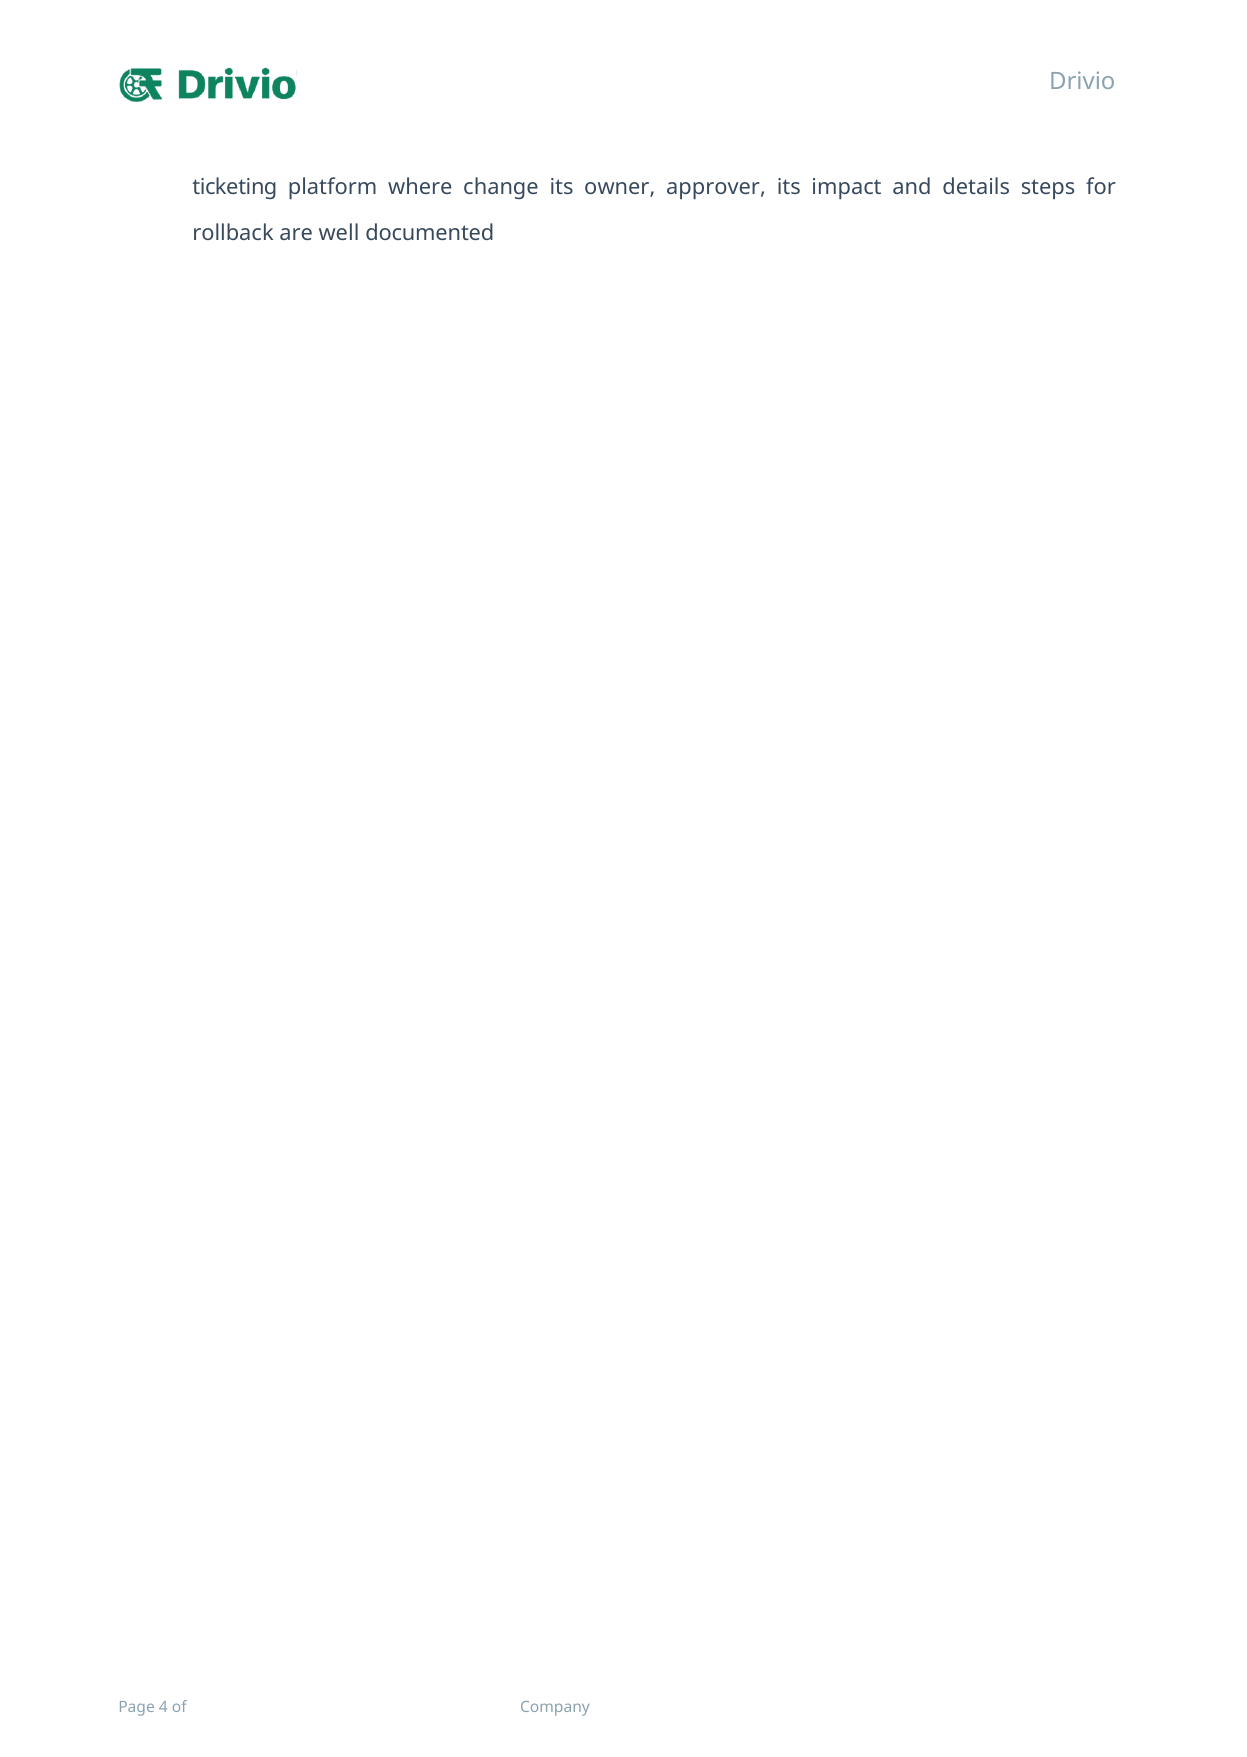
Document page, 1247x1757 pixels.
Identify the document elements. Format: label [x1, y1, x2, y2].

picture [118, 67, 297, 102]
text [170, 171, 1117, 247]
